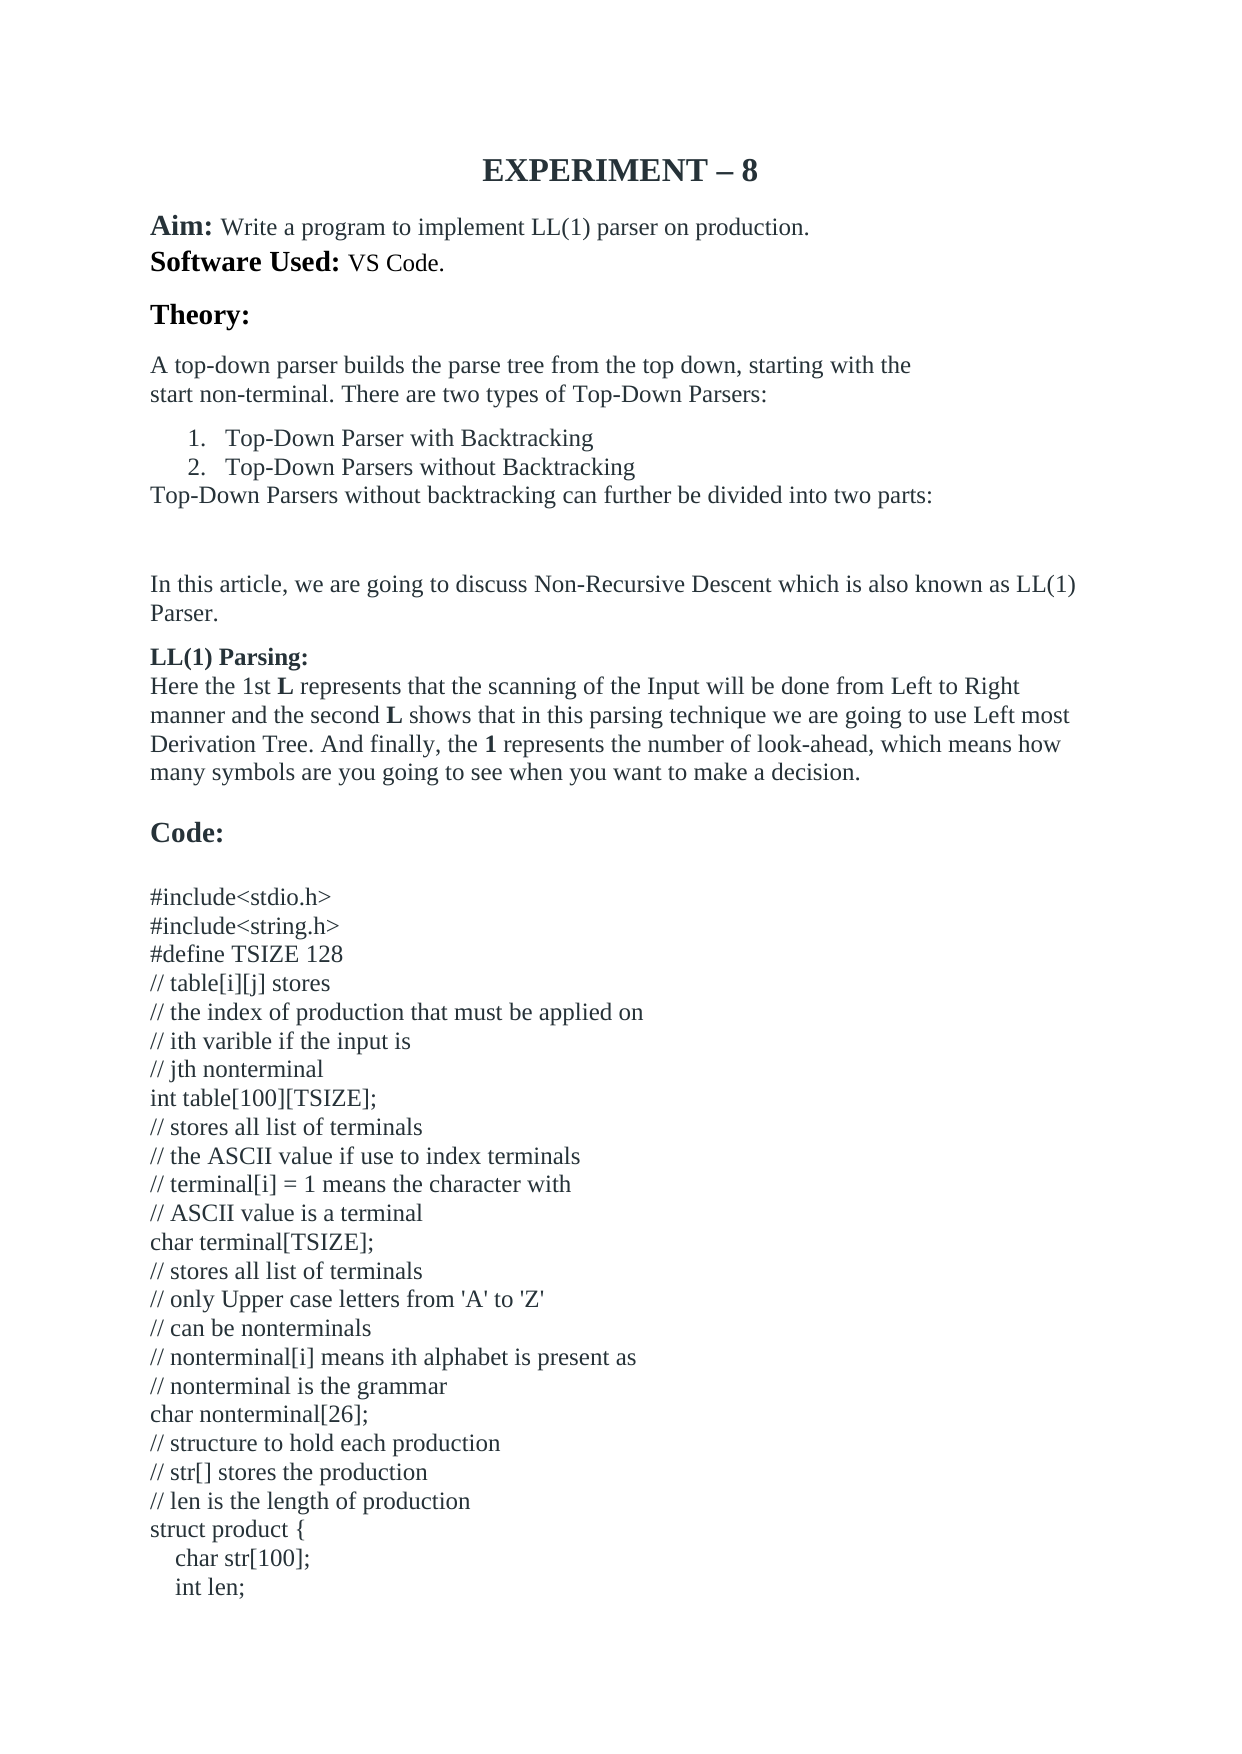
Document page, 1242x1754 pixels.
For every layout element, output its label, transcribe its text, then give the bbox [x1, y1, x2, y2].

text // terminal[i] = 1 means the character with [150, 1169, 1202, 1198]
text int table[100][TSIZE]; [150, 1083, 1202, 1112]
text // jth nonterminal [150, 1054, 1202, 1083]
text #include<stdio.h> #include<string.h> #define TSIZE 128 [150, 882, 358, 968]
text // structure to hold each production [150, 1428, 1202, 1457]
text A top-down parser builds the parse tree from the top down, starting with the start non-terminal. There are two types of Top-Down Parsers: [150, 350, 959, 407]
text Aim: Write a program to implement LL(1) parser on production. [150, 208, 1202, 242]
text // the ASCII value if use to index terminals [150, 1141, 1202, 1169]
subtitle LL(1) Parsing: [150, 642, 1202, 671]
text // table[i][j] stores [150, 968, 1202, 997]
text // stores all list of terminals [150, 1112, 1202, 1141]
text // str[] stores the production [150, 1457, 1202, 1486]
text // len is the length of production struct product { [150, 1486, 473, 1543]
subtitle Theory: [150, 297, 1202, 331]
text // ith varible if the input is [150, 1026, 1202, 1054]
text // only Upper case letters from 'A' to 'Z' [150, 1284, 1202, 1313]
subtitle EXPERIMENT – 8 [482, 150, 1202, 188]
text // the index of production that must be applied on [150, 997, 1202, 1026]
text char str[100]; int len; [175, 1543, 312, 1601]
text // can be nonterminals [150, 1313, 1202, 1342]
subtitle Code: [150, 815, 1202, 848]
text In this article, we are going to discuss Non-Recursive Descent which is also known as LL(1) Parser. [150, 569, 1078, 627]
text // nonterminal[i] means ith alphabet is present as [150, 1342, 1202, 1371]
text Here the 1st L represents that the scanning of the Input will be done from Left to Right manner and the second L shows that in this parsing technique we are going to use Left most Derivation Tree. And finally, the 1 represents the number of look-ahead, which means how many symbols are you going to see when you want to make a decision. [150, 671, 1072, 786]
text // ASCII value is a terminal char terminal[TSIZE]; [150, 1198, 425, 1256]
list Top-Down Parser with Backtracking [187, 423, 1202, 452]
text // nonterminal is the grammar char nonterminal[26]; [150, 1371, 449, 1428]
text // stores all list of terminals [150, 1256, 1202, 1284]
text Top-Down Parsers without backtracking can further be divided into two parts: [150, 481, 1202, 509]
list Top-Down Parsers without Backtracking [187, 452, 1202, 481]
text Software Used: VS Code. [150, 244, 1202, 278]
